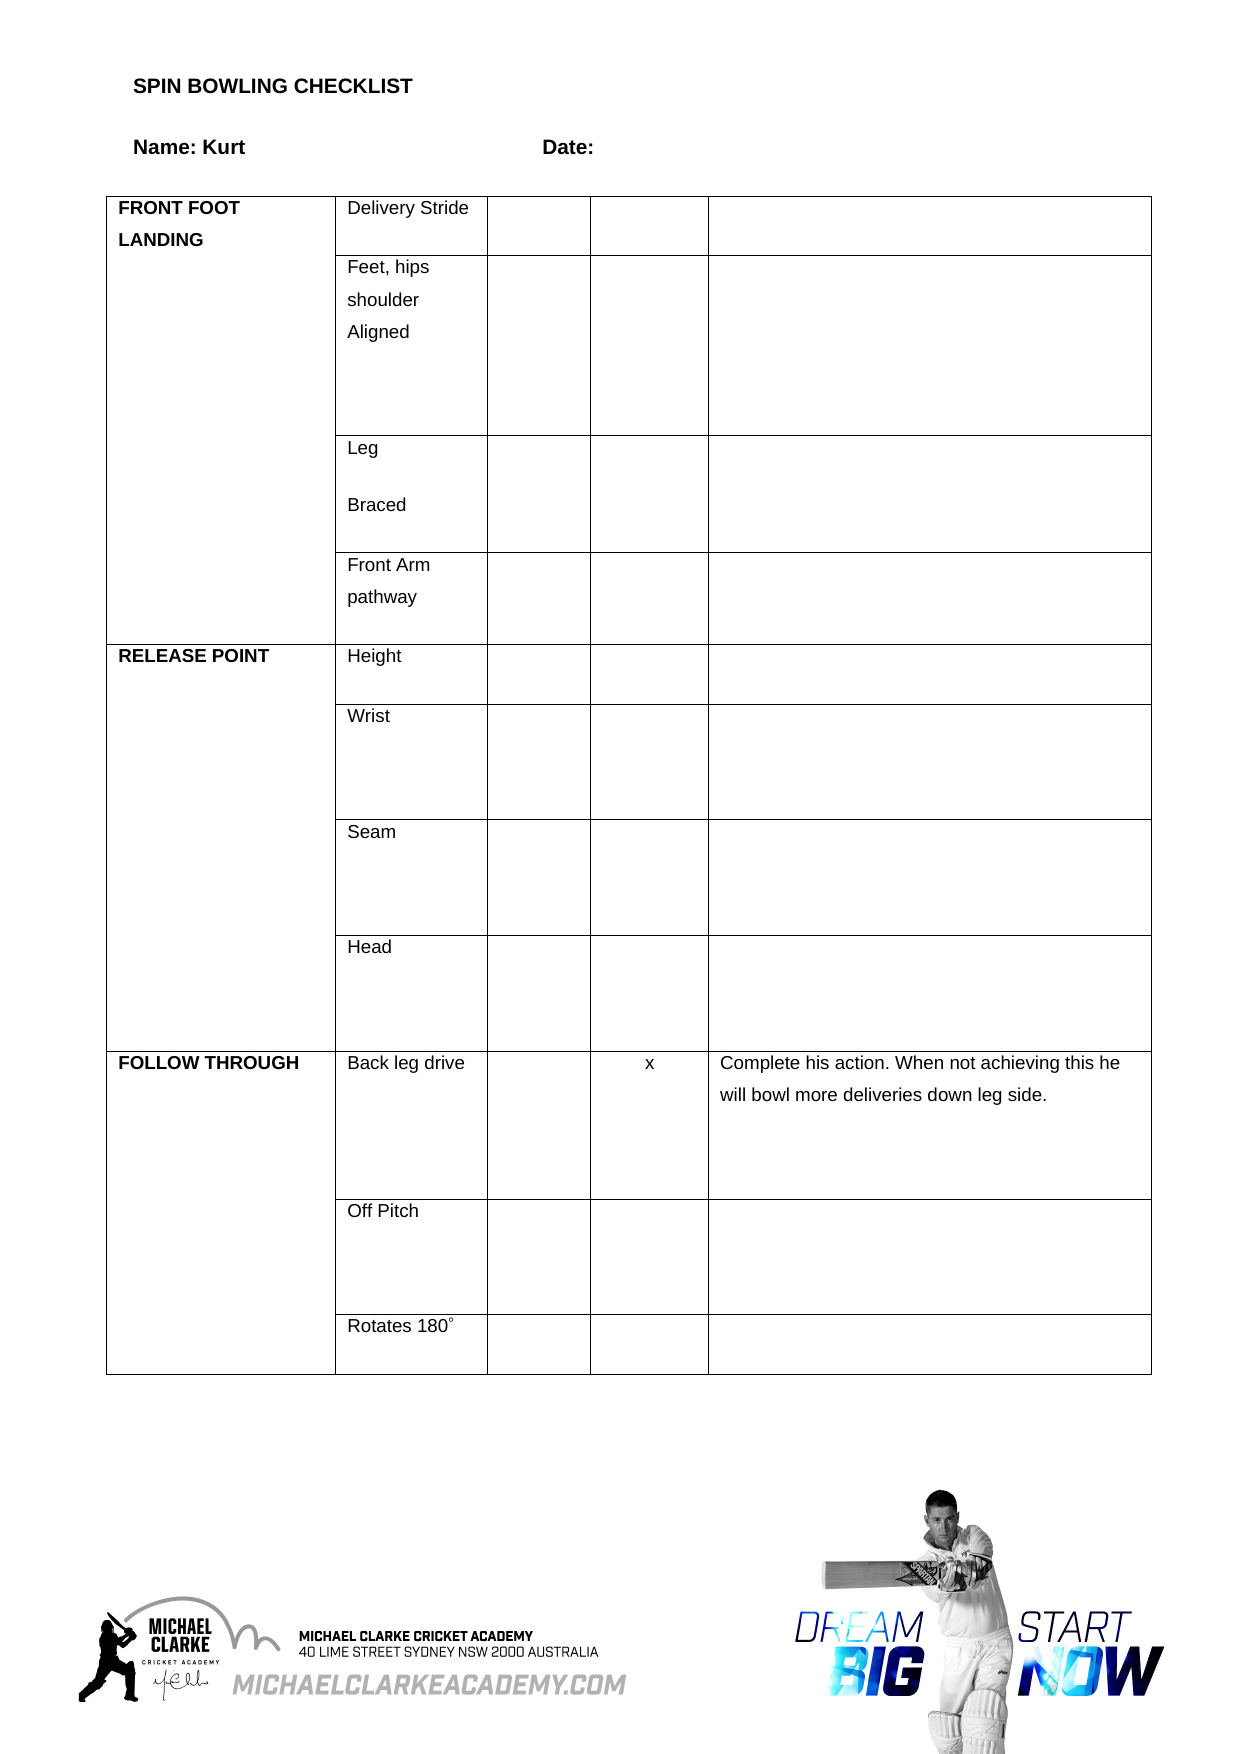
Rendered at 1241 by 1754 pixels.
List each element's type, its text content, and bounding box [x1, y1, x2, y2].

table_cell [591, 936, 708, 1051]
table_cell Front Arm pathway [336, 553, 487, 644]
table_cell [709, 436, 1151, 552]
table_cell [488, 256, 590, 435]
table_cell [591, 705, 708, 819]
table_cell [488, 436, 590, 552]
table_cell Delivery Stride [336, 197, 487, 255]
table_cell Back leg drive [336, 1052, 487, 1198]
table_cell Head [336, 936, 487, 1051]
table_cell [488, 197, 590, 255]
table_cell [488, 1052, 590, 1198]
table_cell [709, 256, 1151, 435]
table_cell [591, 436, 708, 552]
table_cell FOLLOW THROUGH [107, 1052, 335, 1374]
table_cell [488, 1200, 590, 1314]
table_cell Rotates 180 [336, 1315, 487, 1374]
table_cell Leg Braced [336, 436, 487, 552]
table_cell [591, 197, 708, 255]
table_cell [488, 553, 590, 644]
table_cell [591, 553, 708, 644]
table_cell [488, 1315, 590, 1374]
table_cell [709, 553, 1151, 644]
table_cell [488, 645, 590, 704]
table_cell x [591, 1052, 708, 1198]
table_cell [709, 1200, 1151, 1314]
table_cell [709, 936, 1151, 1051]
table_cell Feet, hips shoulder Aligned [336, 256, 487, 435]
table_cell [709, 1315, 1151, 1374]
table_cell [488, 936, 590, 1051]
table_cell Height [336, 645, 487, 704]
table_cell Complete his action. When not achieving this he will bowl more deliveries down leg side. [709, 1052, 1151, 1198]
table_cell RELEASE POINT [107, 645, 335, 1051]
table_cell [709, 820, 1151, 935]
table_cell Seam [336, 820, 487, 935]
table_cell FRONT FOOT LANDING [107, 197, 335, 644]
table_cell Wrist [336, 705, 487, 819]
table_cell [591, 645, 708, 704]
table_cell [488, 705, 590, 819]
table_cell [591, 820, 708, 935]
picture [56, 1483, 1183, 1754]
table_cell [591, 1315, 708, 1374]
table_cell [488, 820, 590, 935]
table_cell [591, 256, 708, 435]
table_cell [591, 1200, 708, 1314]
table_cell [709, 197, 1151, 255]
table_cell [709, 645, 1151, 704]
table_cell Off Pitch [336, 1200, 487, 1314]
table_cell [709, 705, 1151, 819]
